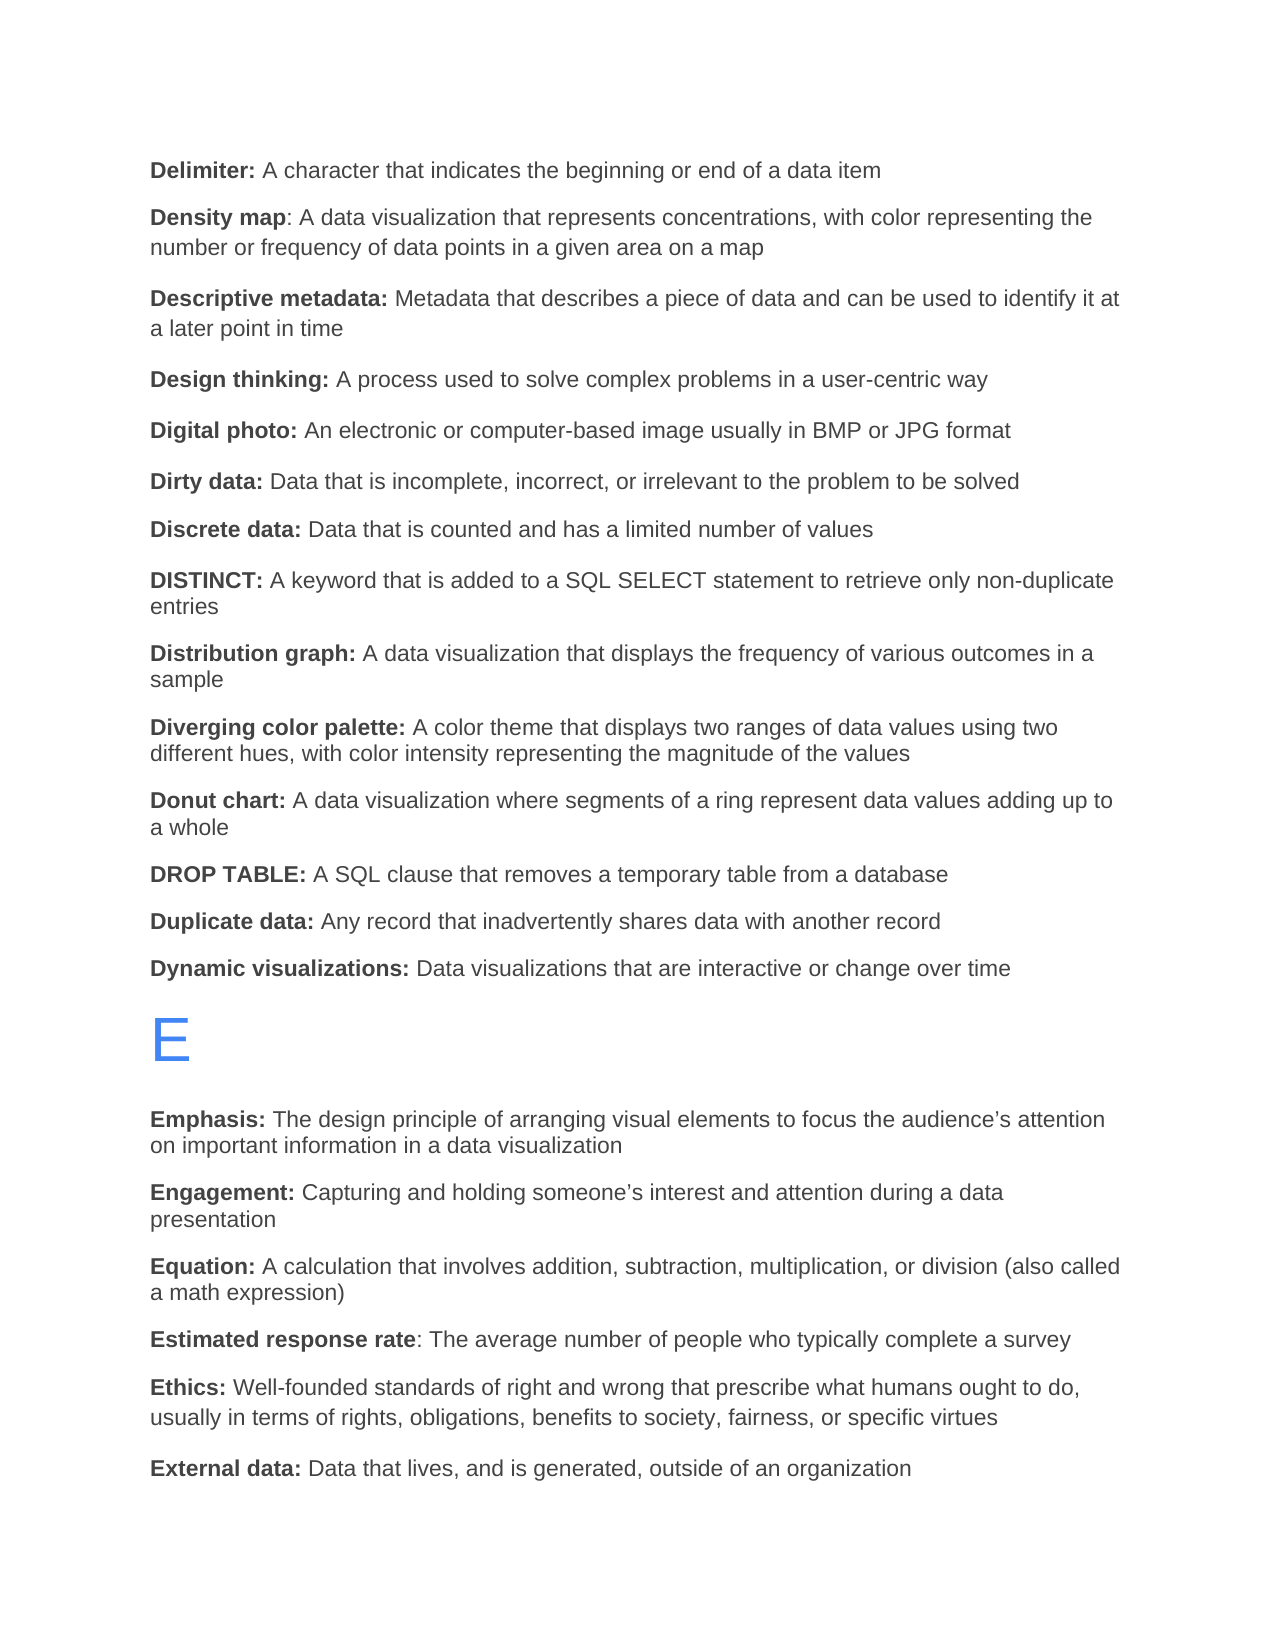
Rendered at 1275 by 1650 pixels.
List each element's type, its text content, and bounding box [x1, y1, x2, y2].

text E [150, 1002, 1125, 1074]
text Donut chart: A data visualization where segments of a ring represent data values adding up to a whole [150, 787, 1125, 840]
text Design thinking: A process used to solve complex problems in a user-centric way [150, 366, 1125, 393]
text Engagement: Capturing and holding someone’s interest and attention during a data presentation [150, 1179, 1125, 1232]
text DROP TABLE: A SQL clause that removes a temporary table from a database [150, 861, 1125, 887]
text Emphasis: The design principle of arranging visual elements to focus the audience’s attention on important information in a data visualization [150, 1106, 1125, 1158]
text Ethics: Well-founded standards of right and wrong that prescribe what humans ought to do, usually in terms of rights, obligations, benefits to society, fairness, or specific virtues [150, 1373, 1125, 1430]
text Estimated response rate: The average number of people who typically complete a survey [150, 1326, 1125, 1353]
text Distribution graph: A data visualization that displays the frequency of various outcomes in a sample [224, 640, 1125, 693]
text Discrete data: Data that is counted and has a limited number of values [150, 516, 1125, 542]
text Digital photo: An electronic or computer-based image usually in BMP or JPG format [150, 417, 1125, 444]
text Duplicate data: Any record that inadvertently shares data with another record [150, 908, 1125, 934]
text External data: Data that lives, and is generated, outside of an organization [150, 1455, 1125, 1481]
text DISTINCT: A keyword that is added to a SQL SELECT statement to retrieve only non-duplicate entries [150, 567, 1125, 619]
text Diverging color palette: A color theme that displays two ranges of data values using two different hues, with color intensity representing the magnitude of the values [150, 714, 1125, 766]
text Descriptive metadata: Metadata that describes a piece of data and can be used to identify it at a later point in time [150, 285, 1125, 342]
text Equation: A calculation that involves addition, subtraction, multiplication, or division (also called a math expression) [150, 1253, 1125, 1306]
text Dirty data: Data that is incomplete, incorrect, or irrelevant to the problem to be solved [150, 468, 1125, 495]
text Density map: A data visualization that represents concentrations, with color representing the number or frequency of data points in a given area on a map [150, 204, 1125, 260]
text Delimiter: A character that indicates the beginning or end of a data item [150, 157, 1125, 183]
text Dynamic visualizations: Data visualizations that are interactive or change over time [150, 955, 1125, 981]
